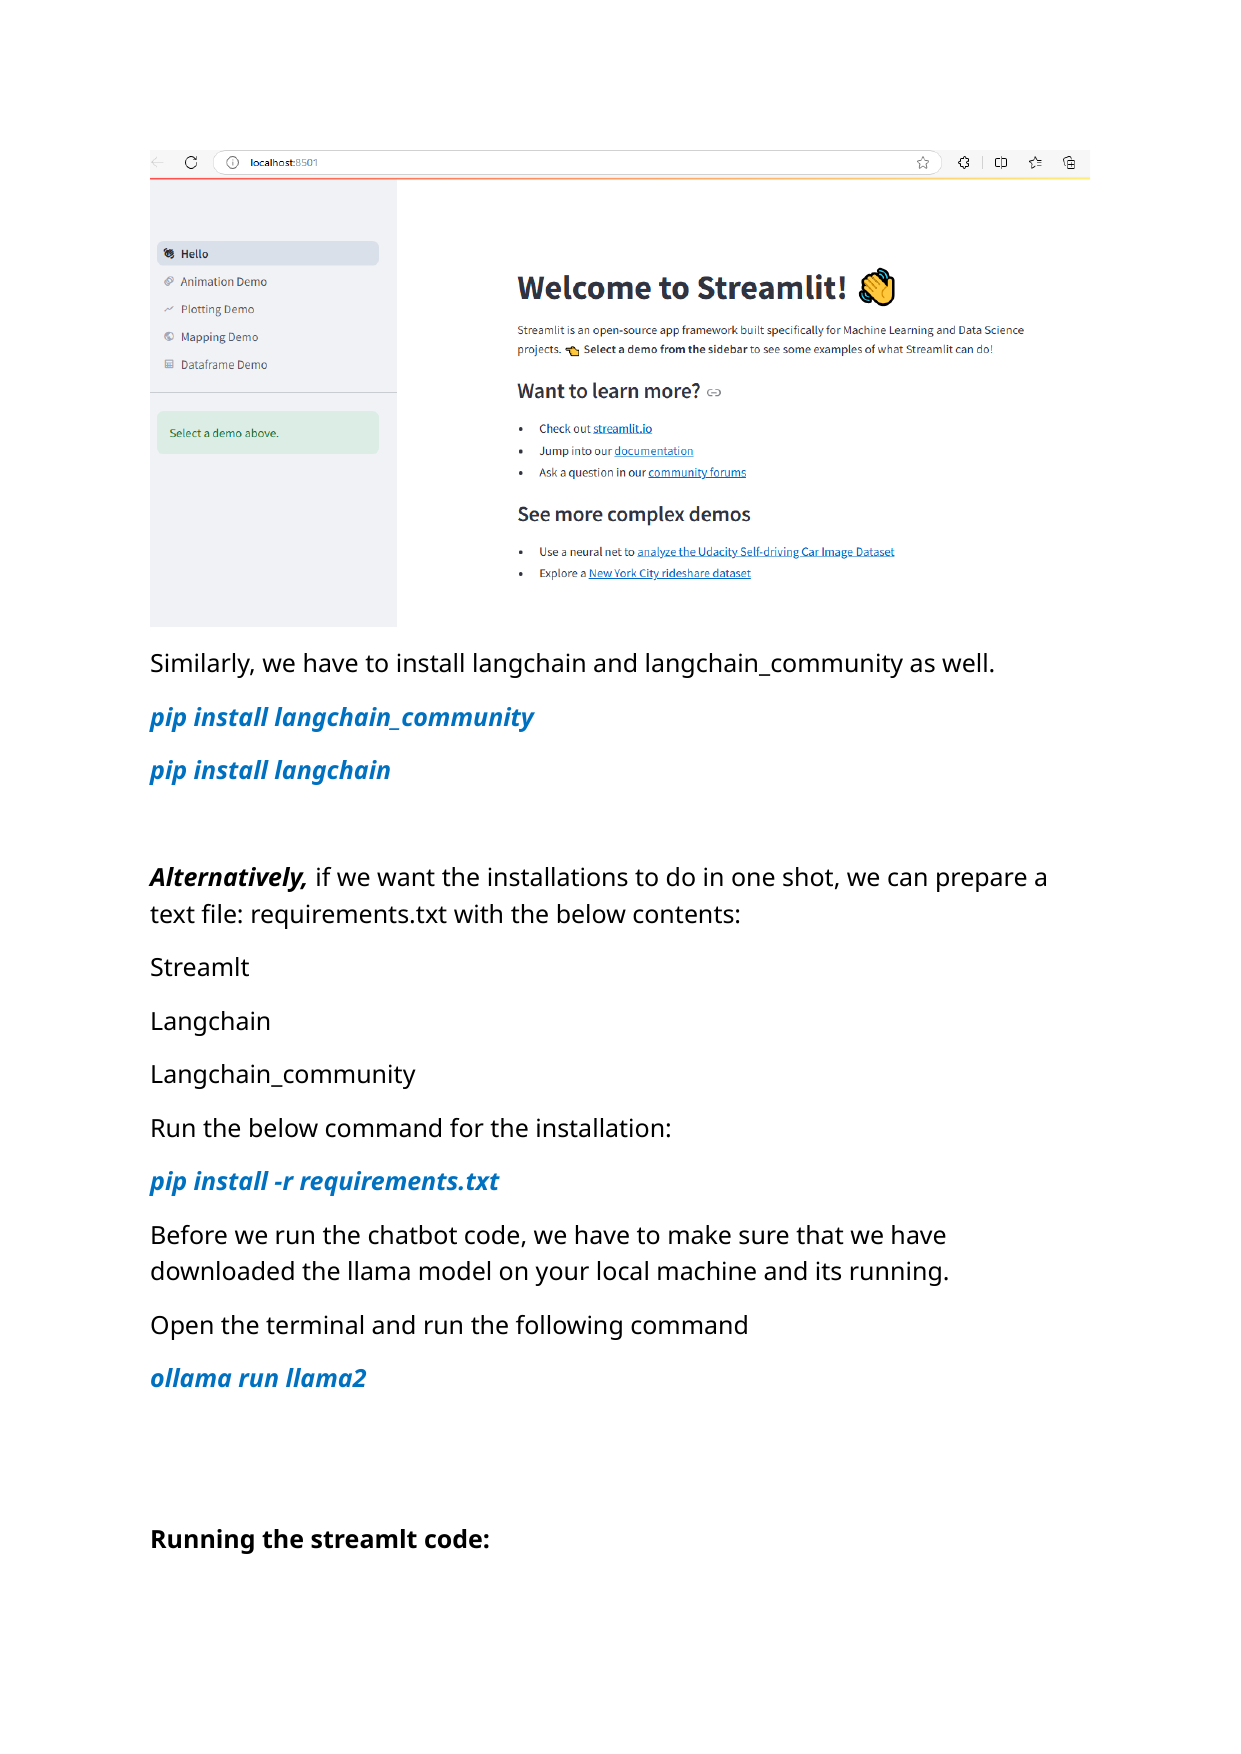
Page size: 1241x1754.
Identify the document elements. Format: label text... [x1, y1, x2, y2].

text Langchain_community [150, 1057, 1090, 1091]
text ollama run llama2 [150, 1361, 1090, 1395]
text Open the terminal and run the following command [150, 1307, 1090, 1342]
text pip install langchain_community [150, 699, 1090, 734]
text pip install -r requirements.txt [150, 1164, 1090, 1198]
text Running the streamlt code: [150, 1521, 1090, 1555]
text Langchain [150, 1003, 1090, 1038]
text Similarly, we have to install langchain and langchain_community as well. [150, 646, 1090, 680]
text pip install langchain [150, 753, 1090, 787]
text Alternatively, if we want the installations to do in one shot, we can prepare a text file: requirements.txt with the below contents: [150, 860, 1090, 931]
text Before we run the chatbot code, we have to make sure that we have downloaded the llama model on your local machine and its running. [150, 1217, 1090, 1288]
text Streamlt [150, 950, 1090, 984]
picture [150, 150, 1091, 627]
text Run the below command for the installation: [150, 1110, 1090, 1144]
